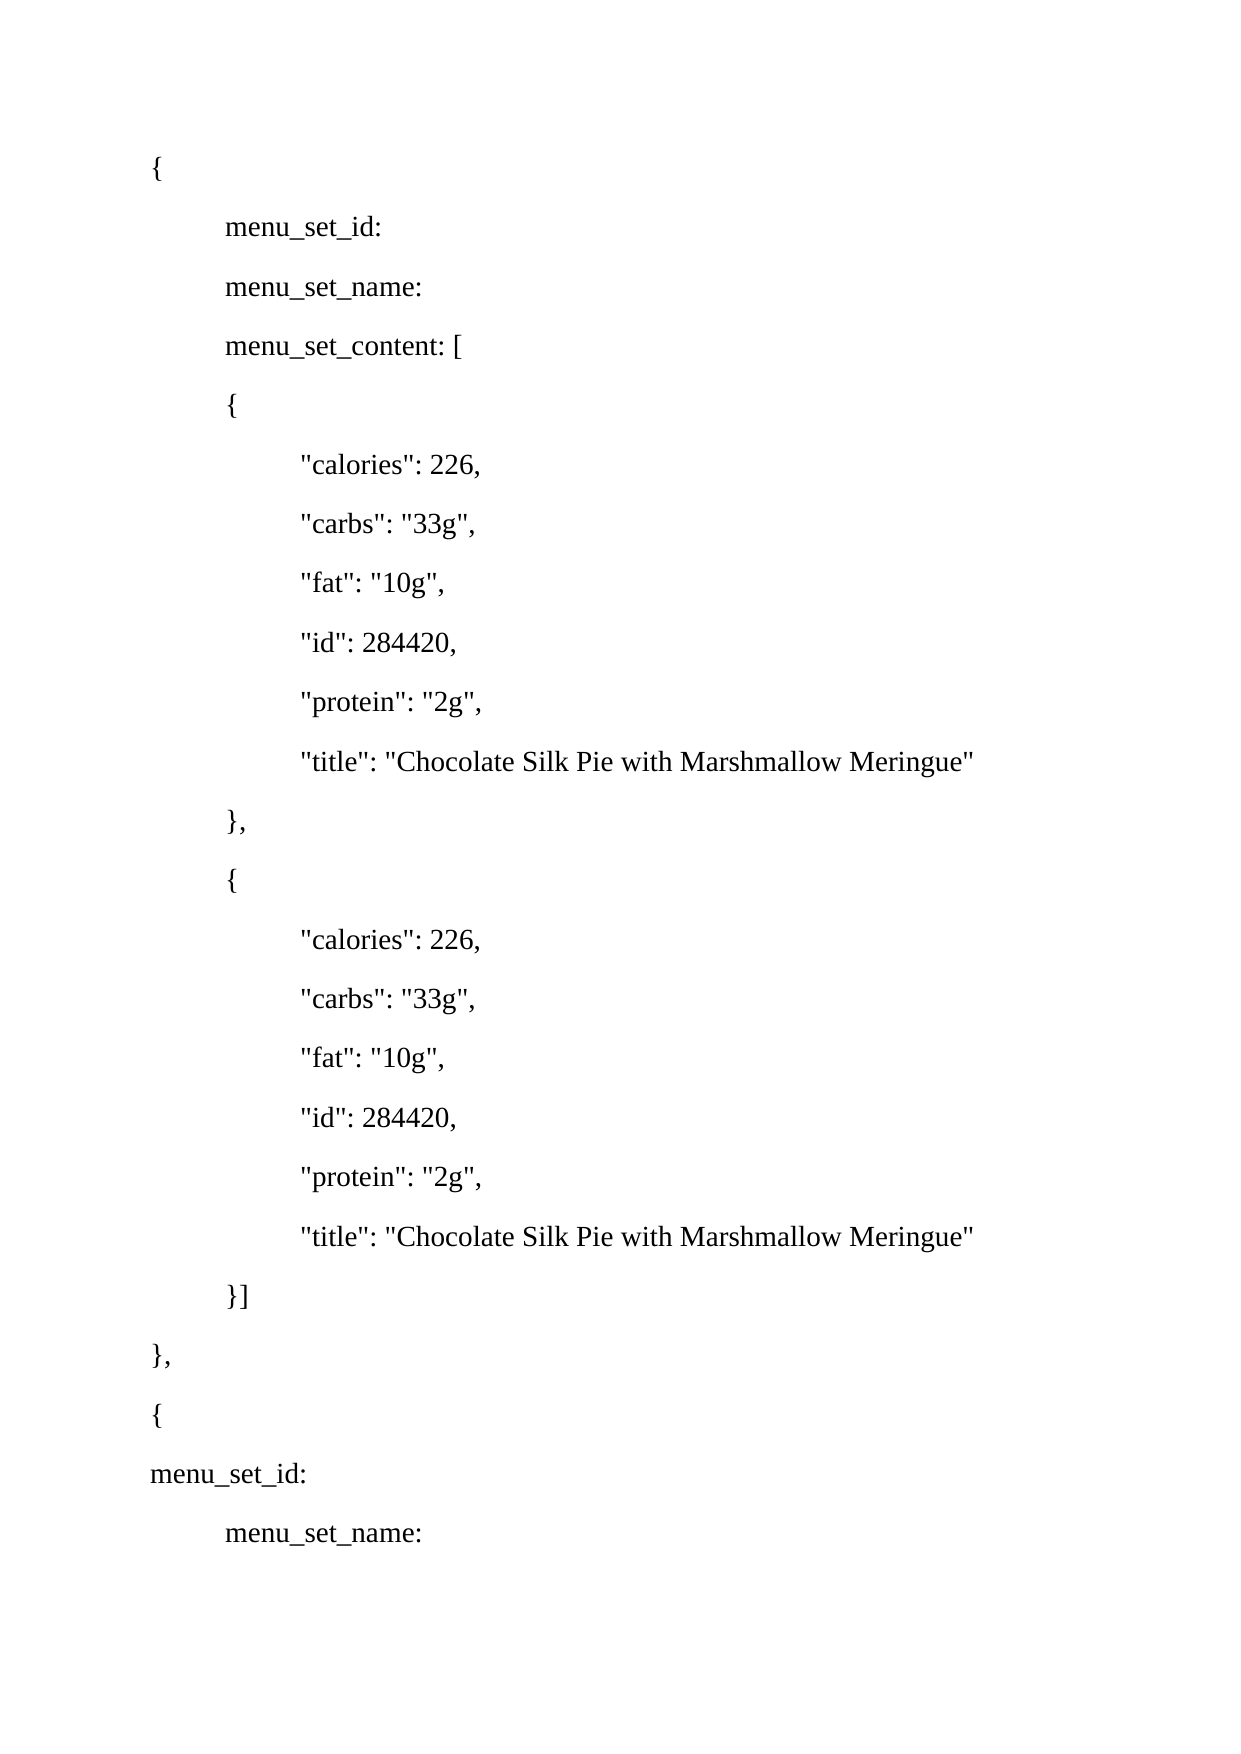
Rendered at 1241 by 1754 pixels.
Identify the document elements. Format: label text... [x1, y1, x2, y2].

text { [150, 150, 1090, 183]
text "id": 284420, [300, 1100, 1090, 1133]
text menu_set_content: [ [150, 328, 1090, 362]
text "title": "Chocolate Silk Pie with Marshmallow Meringue" [300, 1219, 1090, 1252]
text "fat": "10g", [300, 566, 1090, 599]
text "carbs": "33g", [300, 506, 1090, 540]
text "title": "Chocolate Silk Pie with Marshmallow Meringue" [300, 744, 1090, 777]
text "calories": 226, [300, 922, 1090, 955]
text "id": 284420, [300, 625, 1090, 658]
text }] [225, 1278, 1090, 1312]
text "calories": 226, [300, 447, 1090, 480]
text "fat": "10g", [300, 1041, 1090, 1074]
text menu_set_name: [150, 1516, 1090, 1549]
text { [225, 862, 1090, 896]
text "carbs": "33g", [300, 981, 1090, 1015]
text menu_set_name: [150, 269, 1090, 302]
text }, [225, 803, 1090, 837]
text { [150, 1397, 1090, 1430]
text menu_set_id: [150, 1456, 1090, 1490]
text "protein": "2g", [300, 1159, 1090, 1193]
text menu_set_id: [150, 209, 1090, 243]
text }, [150, 1337, 1090, 1371]
text { [225, 387, 1090, 421]
text "protein": "2g", [300, 684, 1090, 718]
